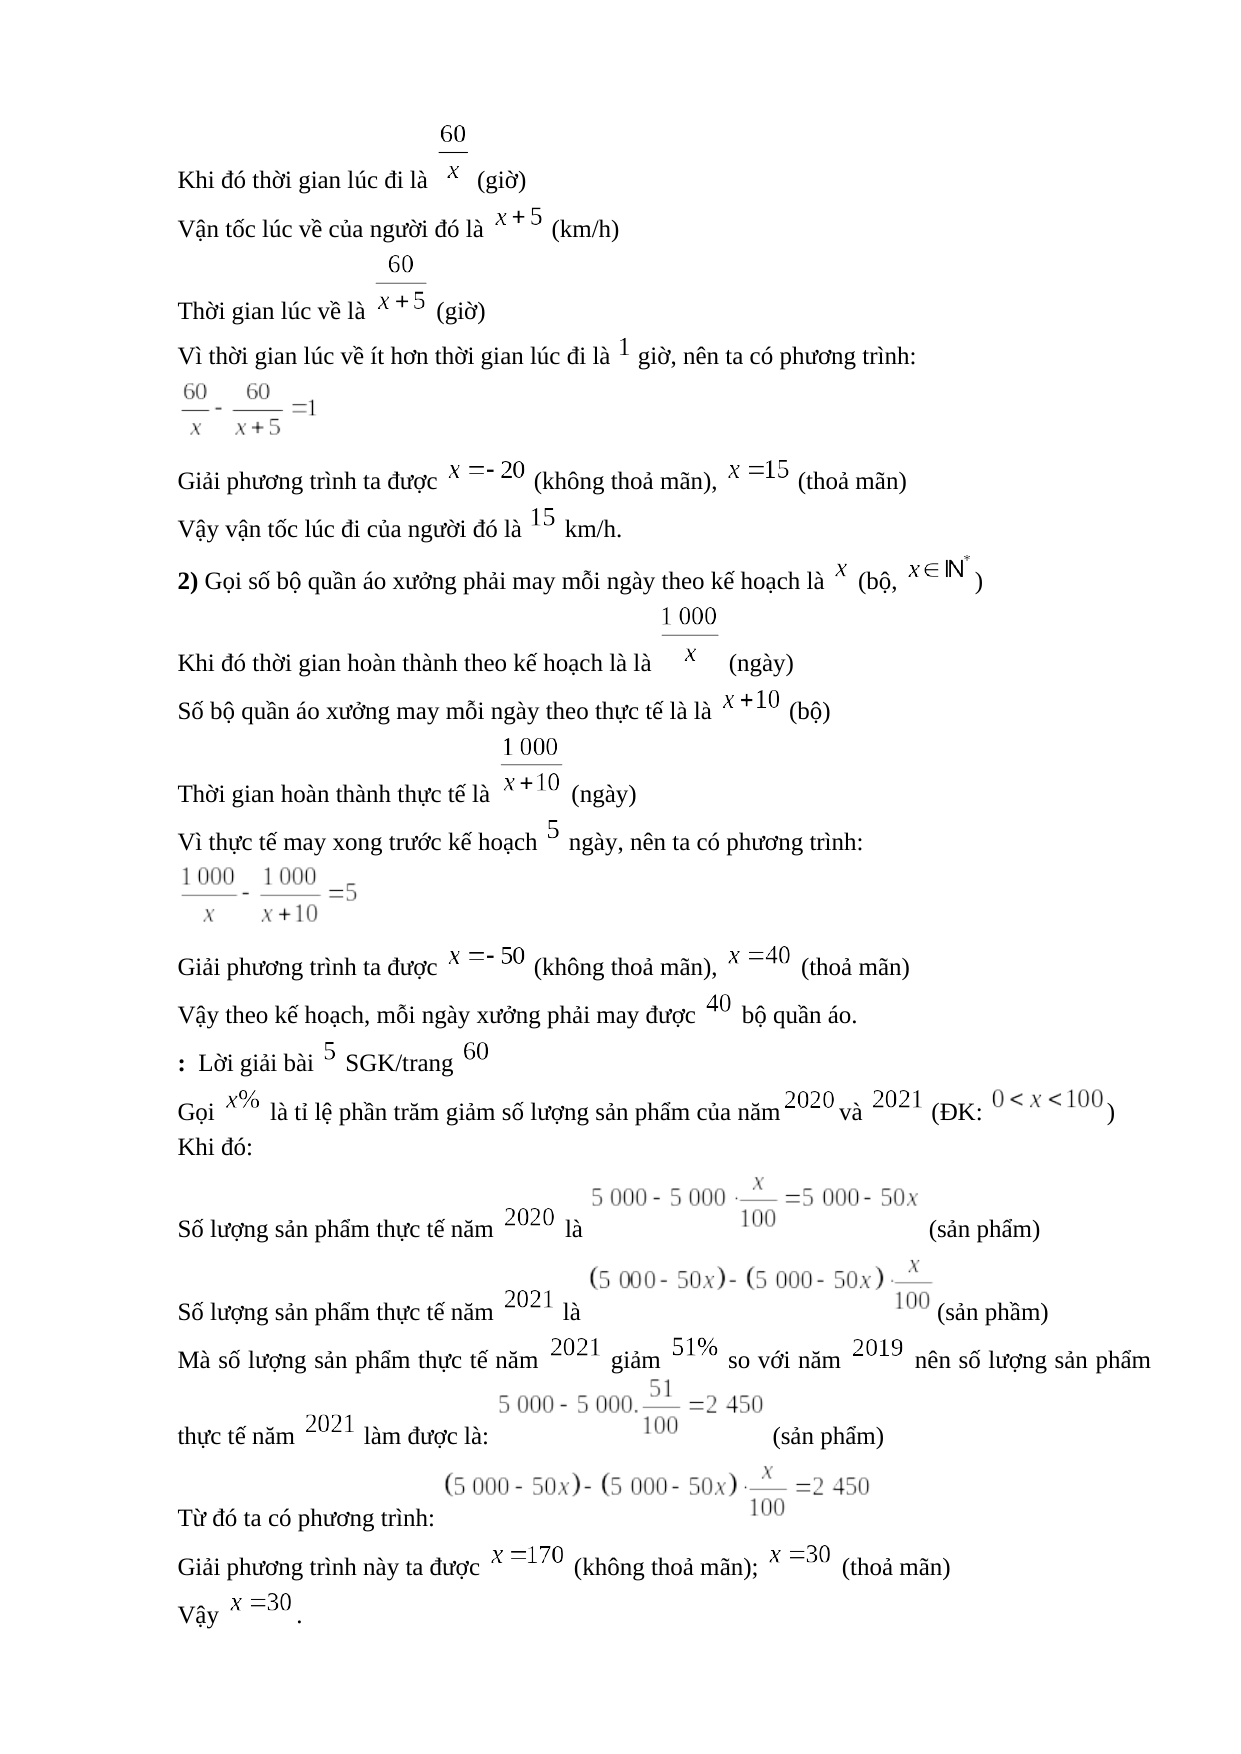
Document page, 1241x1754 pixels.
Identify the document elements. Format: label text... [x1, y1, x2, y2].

text Khi đó thời gian lúc đi là (giờ) [177, 118, 1152, 194]
text Khi đó thời gian hoàn thành theo kế hoạch là là (ngày) [177, 601, 1152, 677]
text Giải phương trình ta được (không thoả mãn), (thoả mãn) [177, 453, 1152, 495]
text Vậy theo kế hoạch, mỗi ngày xưởng phải may được bộ quần áo. [177, 987, 1152, 1029]
text : Lời giải bài SGK/trang [177, 1035, 1152, 1077]
text Số lượng sản phẩm thực tế năm là (sản phẩm) [177, 1167, 1152, 1243]
text Gọi là tỉ lệ phần trăm giảm số lượng sản phẩm của nămvà (ĐK: ) [177, 1083, 1152, 1125]
text Thời gian hoàn thành thực tế là (ngày) [177, 731, 1152, 808]
text Số lượng sản phẩm thực tế năm là (sản phầm) [177, 1249, 1152, 1325]
text Thời gian lúc về là (giờ) [177, 249, 1152, 325]
text Khi đó: [177, 1132, 1152, 1160]
text Vậy . [177, 1587, 1152, 1628]
text Từ đó ta có phương trình: [177, 1456, 1152, 1532]
text 2) Gọi số bộ quần áo xưởng phải may mỗi ngày theo kế hoạch là (bộ, ) [177, 549, 1152, 594]
text Giải phương trình ta được (không thoả mãn), (thoả mãn) [177, 939, 1152, 981]
text Mà số lượng sản phẩm thực tế năm giảm so với năm nên số lượng sản phẩm thực tế năm làm được là: (sản phẩm) [177, 1332, 1152, 1450]
text Vì thực tế may xong trước kế hoạch ngày, nên ta có phương trình: [177, 814, 1152, 856]
text Vận tốc lúc về của người đó là (km/h) [177, 201, 1152, 242]
text Vậy vận tốc lúc đi của người đó là km/h. [177, 501, 1152, 543]
text Giải phương trình này ta được (không thoả mãn); (thoả mãn) [177, 1538, 1152, 1580]
text Số bộ quần áo xưởng may mỗi ngày theo thực tế là là (bộ) [177, 683, 1152, 725]
text Vì thời gian lúc về ít hơn thời gian lúc đi là giờ, nên ta có phương trình: [177, 331, 1152, 370]
